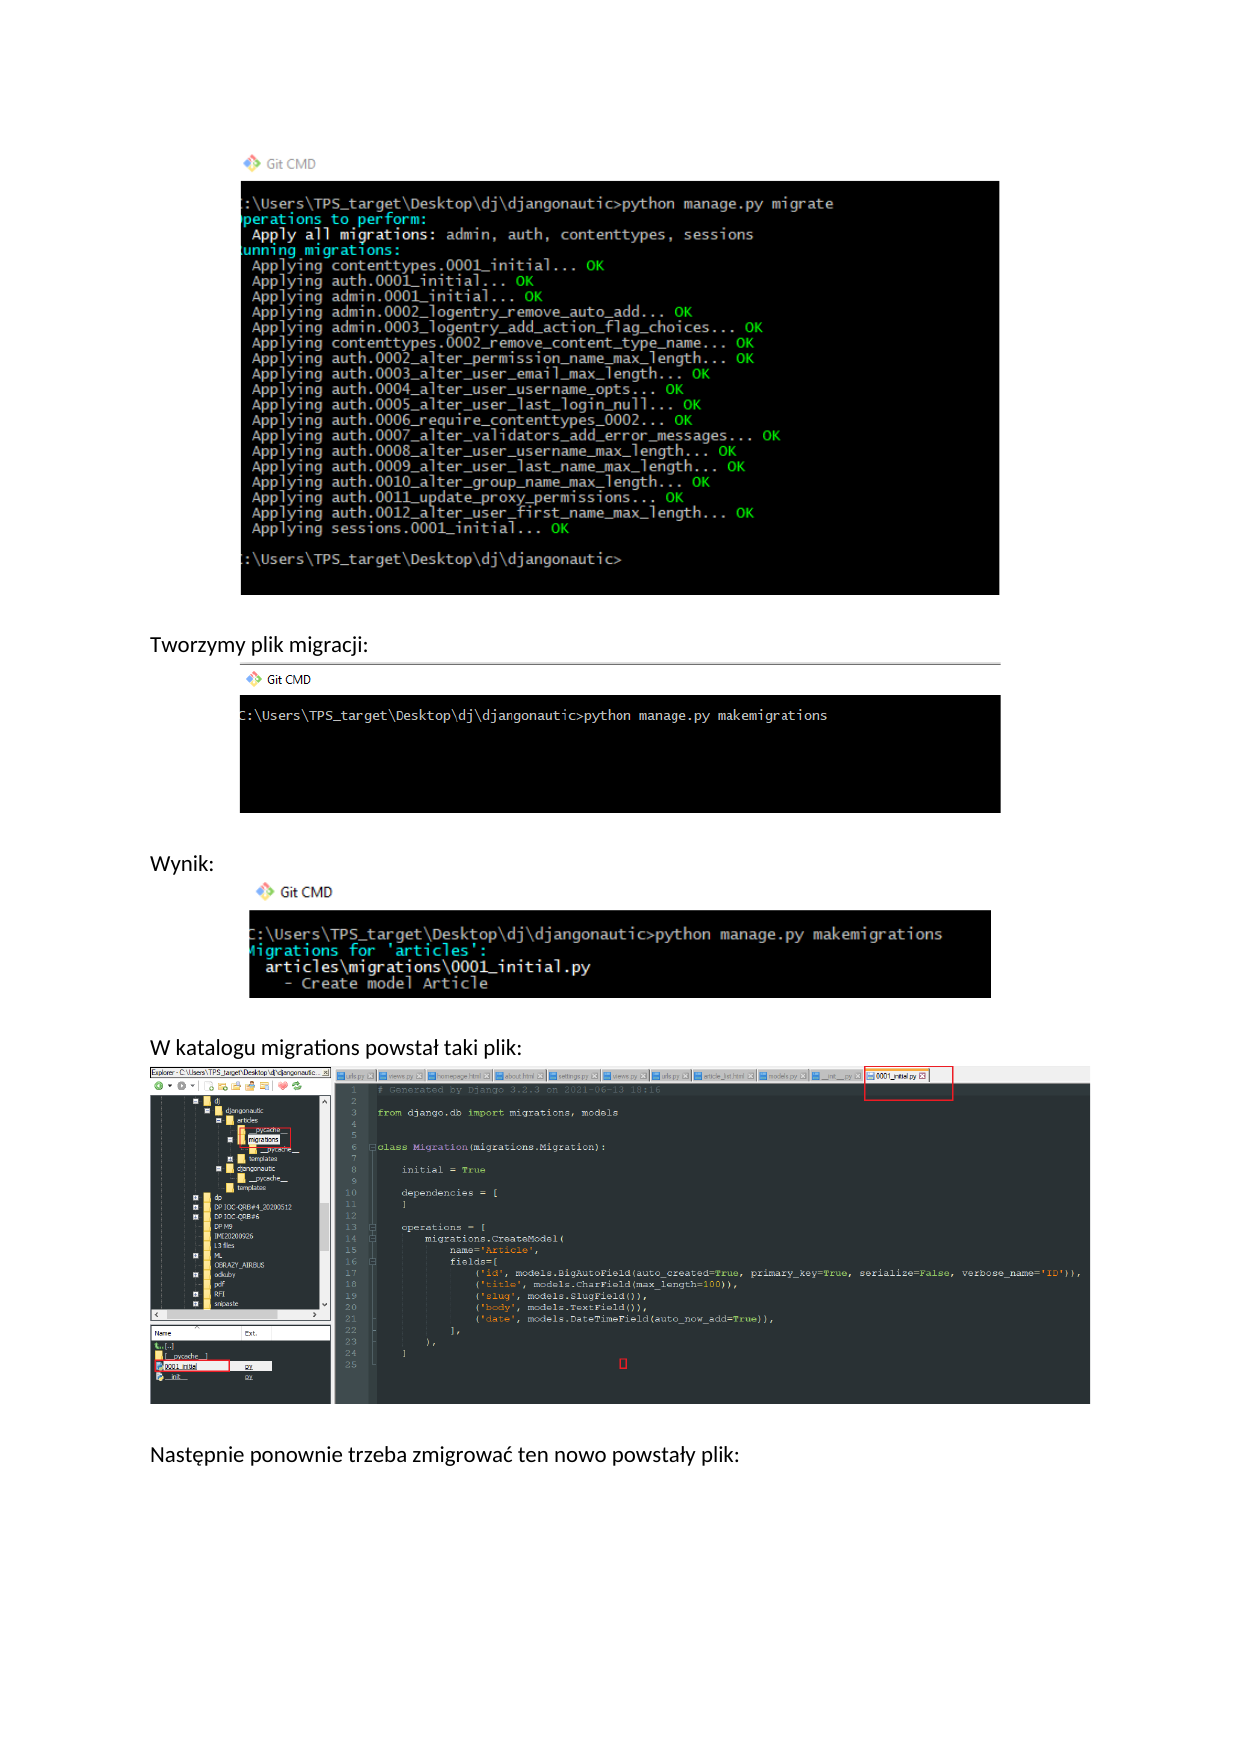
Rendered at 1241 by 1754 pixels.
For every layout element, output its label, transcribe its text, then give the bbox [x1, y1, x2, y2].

text W katalogu migrations powstał taki plik: [150, 1033, 1090, 1062]
picture [249, 881, 991, 998]
picture [240, 150, 1000, 595]
picture [150, 1065, 1091, 1404]
text Tworzymy plik migracji: [150, 631, 1090, 658]
text Następnie ponownie trzeba zmigrować ten nowo powstały plik: [150, 1440, 1090, 1468]
text Wynik: [150, 849, 1090, 877]
picture [239, 662, 1001, 813]
